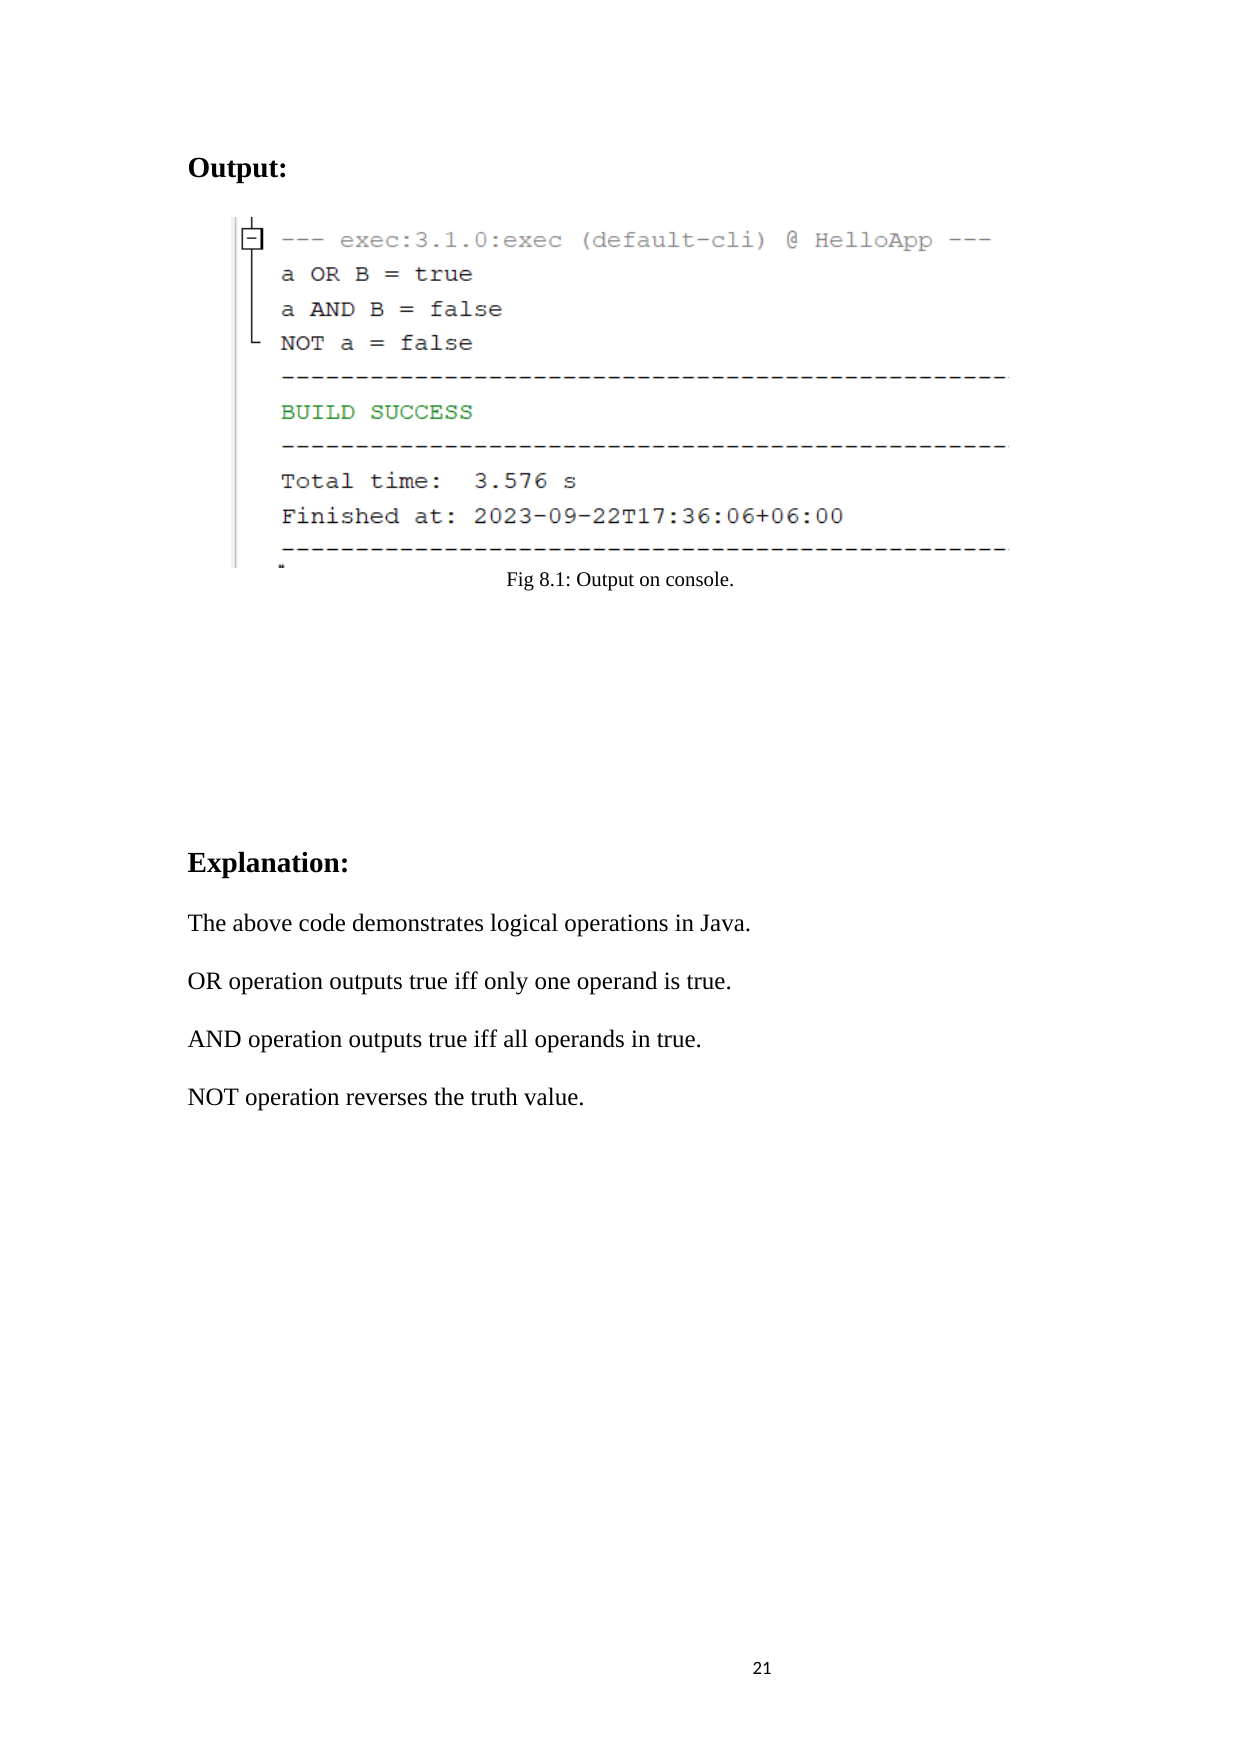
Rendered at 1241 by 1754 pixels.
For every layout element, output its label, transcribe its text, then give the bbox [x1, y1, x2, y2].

text Fig 8.1: Output on console. [187, 567, 1053, 591]
list The above code demonstrates logical operations in Java. [187, 908, 1053, 937]
list NOT operation reverses the truth value. [187, 1082, 1053, 1111]
text Explanation: [187, 845, 1053, 879]
list OR operation outputs true iff only one operand is true. [187, 966, 1053, 995]
list AND operation outputs true iff all operands in true. [187, 1024, 1053, 1053]
text Output: [187, 150, 1053, 183]
picture [231, 217, 1010, 568]
